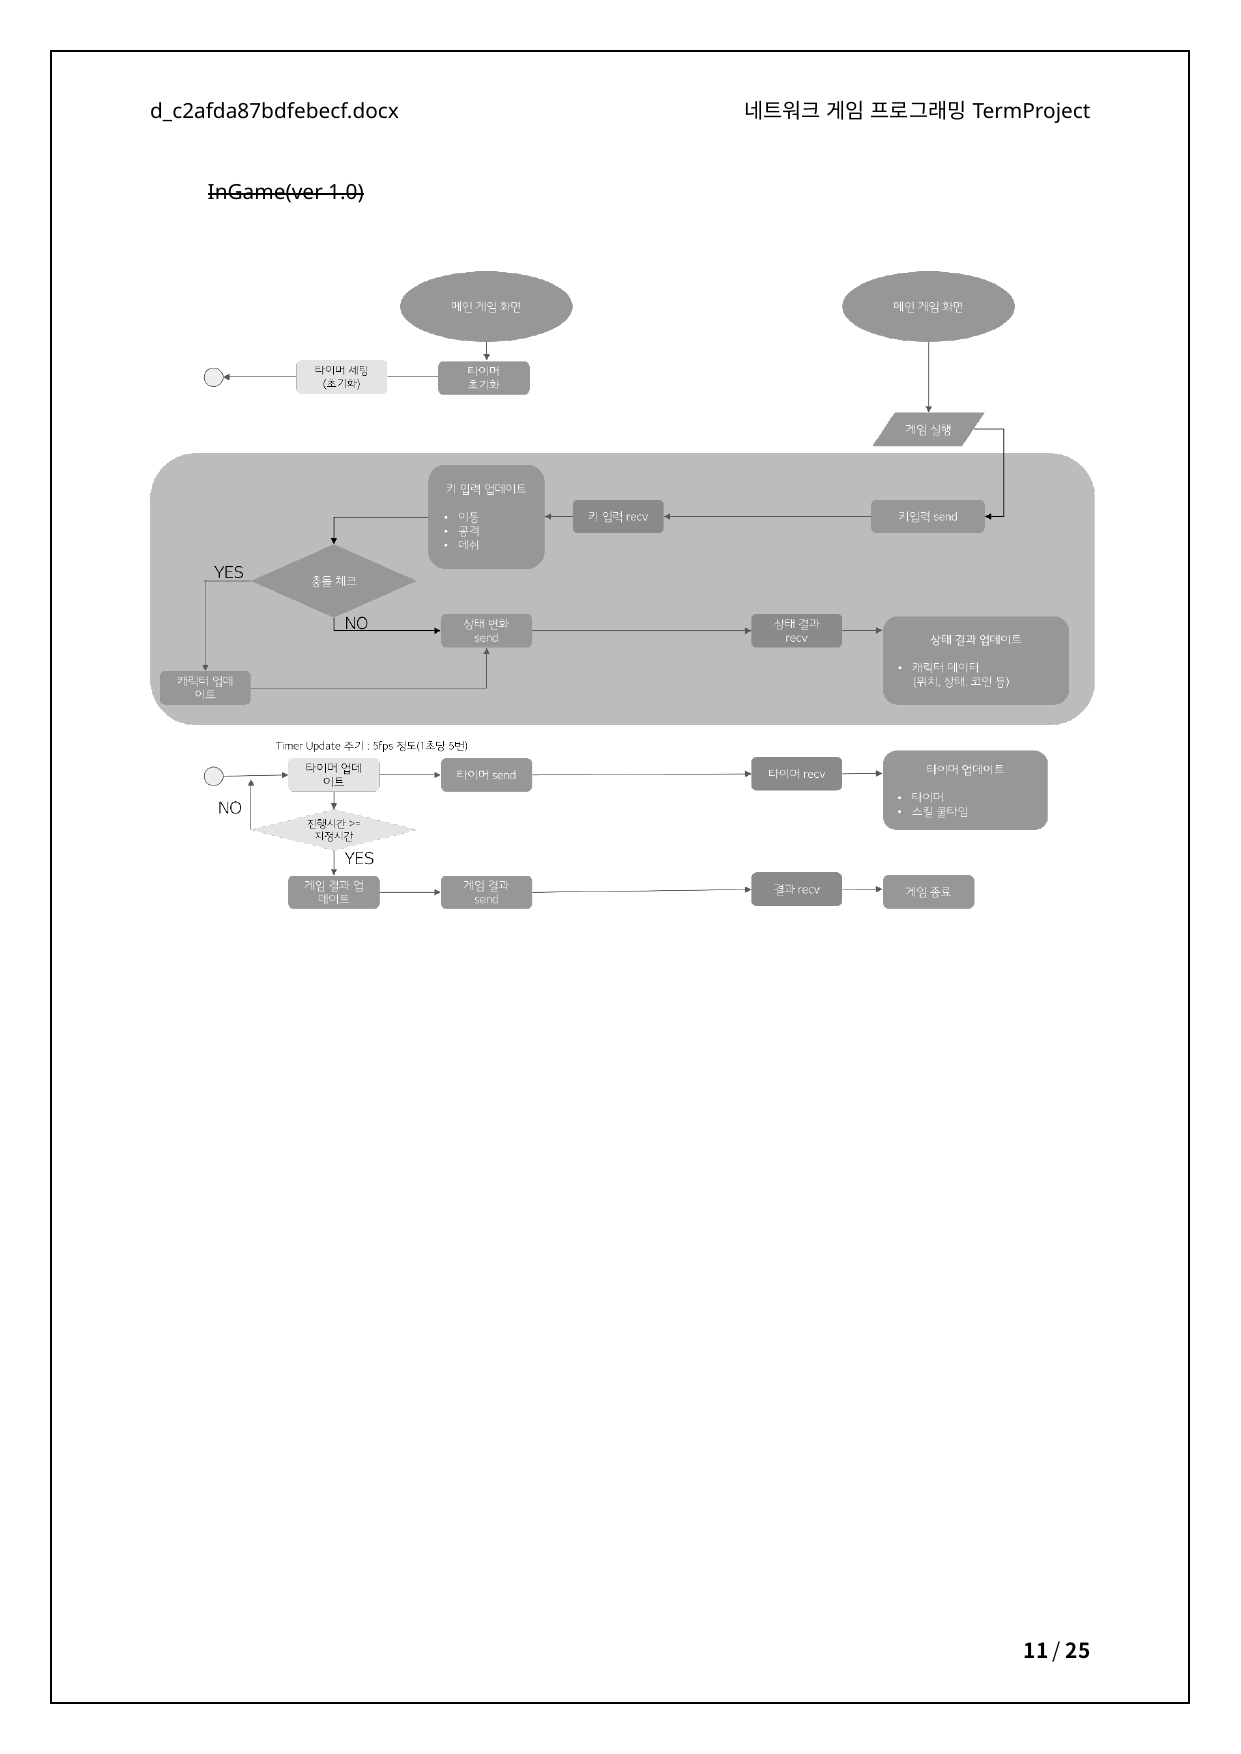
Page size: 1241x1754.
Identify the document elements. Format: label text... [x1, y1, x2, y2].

subtitle InGame(ver 1.0) [207, 177, 1090, 206]
